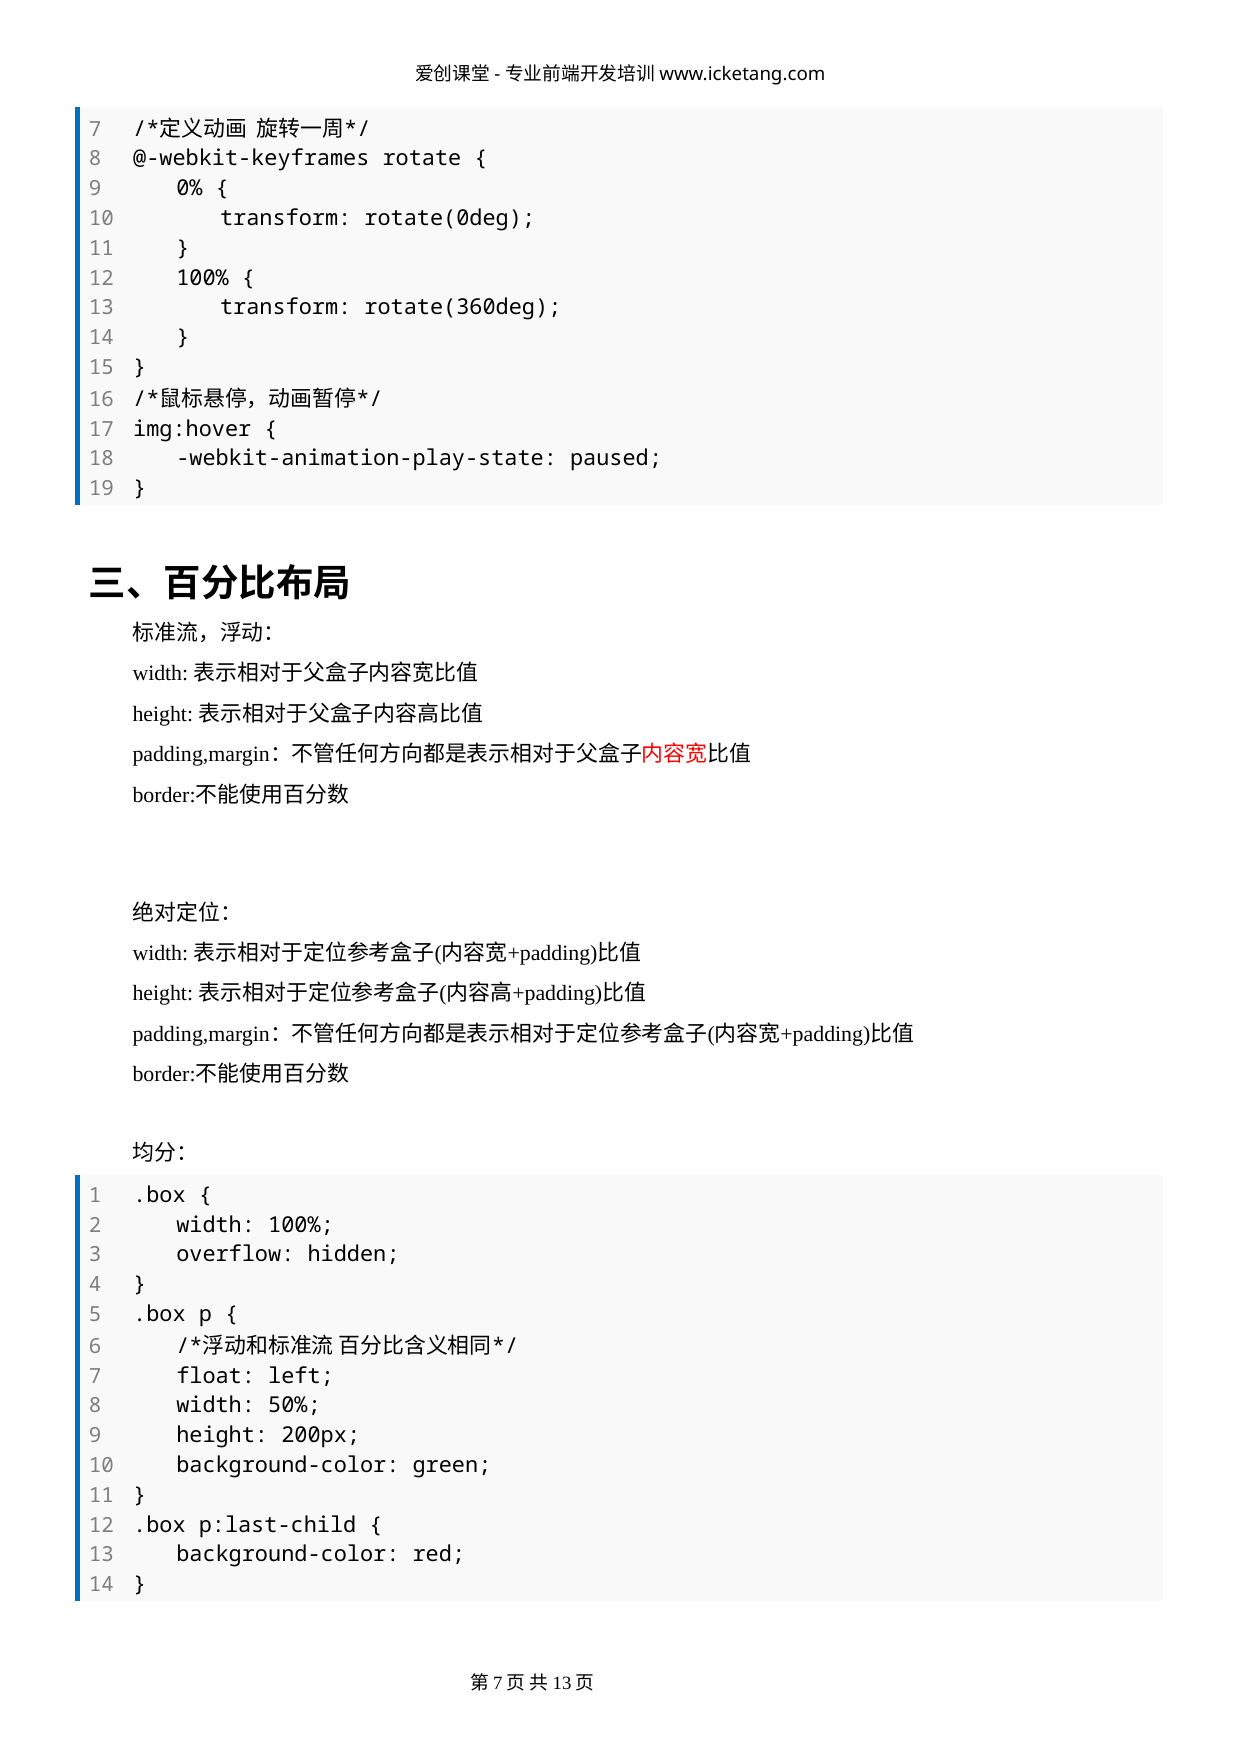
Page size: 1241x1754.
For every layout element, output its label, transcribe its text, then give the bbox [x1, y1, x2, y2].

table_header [80, 107, 1163, 505]
list border:不能使用百分数 [88, 1056, 1152, 1088]
list 均分： [88, 1135, 1152, 1167]
list 标准流，浮动： [88, 614, 1152, 647]
list width: 表示相对于父盒子内容宽比值 [88, 655, 1152, 687]
list padding,margin：不管任何方向都是表示相对于定位参考盒子(内容宽+padding)比值 [88, 1015, 1152, 1048]
list height: 表示相对于定位参考盒子(内容高+padding)比值 [88, 975, 1152, 1007]
table_header .box { width: 100%; overflow: hidden; } .box p { /*浮动和标准流 百分比含义相同*/ float: left; width: 50%; height: 200px; background-color: green; } .box p:last-child { background-color: red; } [80, 1175, 1163, 1601]
subtitle 百分比布局 [88, 547, 1152, 612]
list width: 表示相对于定位参考盒子(内容宽+padding)比值 [88, 934, 1152, 967]
list height: 表示相对于父盒子内容高比值 [88, 695, 1152, 728]
list border:不能使用百分数 [88, 776, 1152, 809]
list 绝对定位： [88, 894, 1152, 927]
list padding,margin：不管任何方向都是表示相对于父盒子内容宽比值 [88, 736, 1152, 768]
